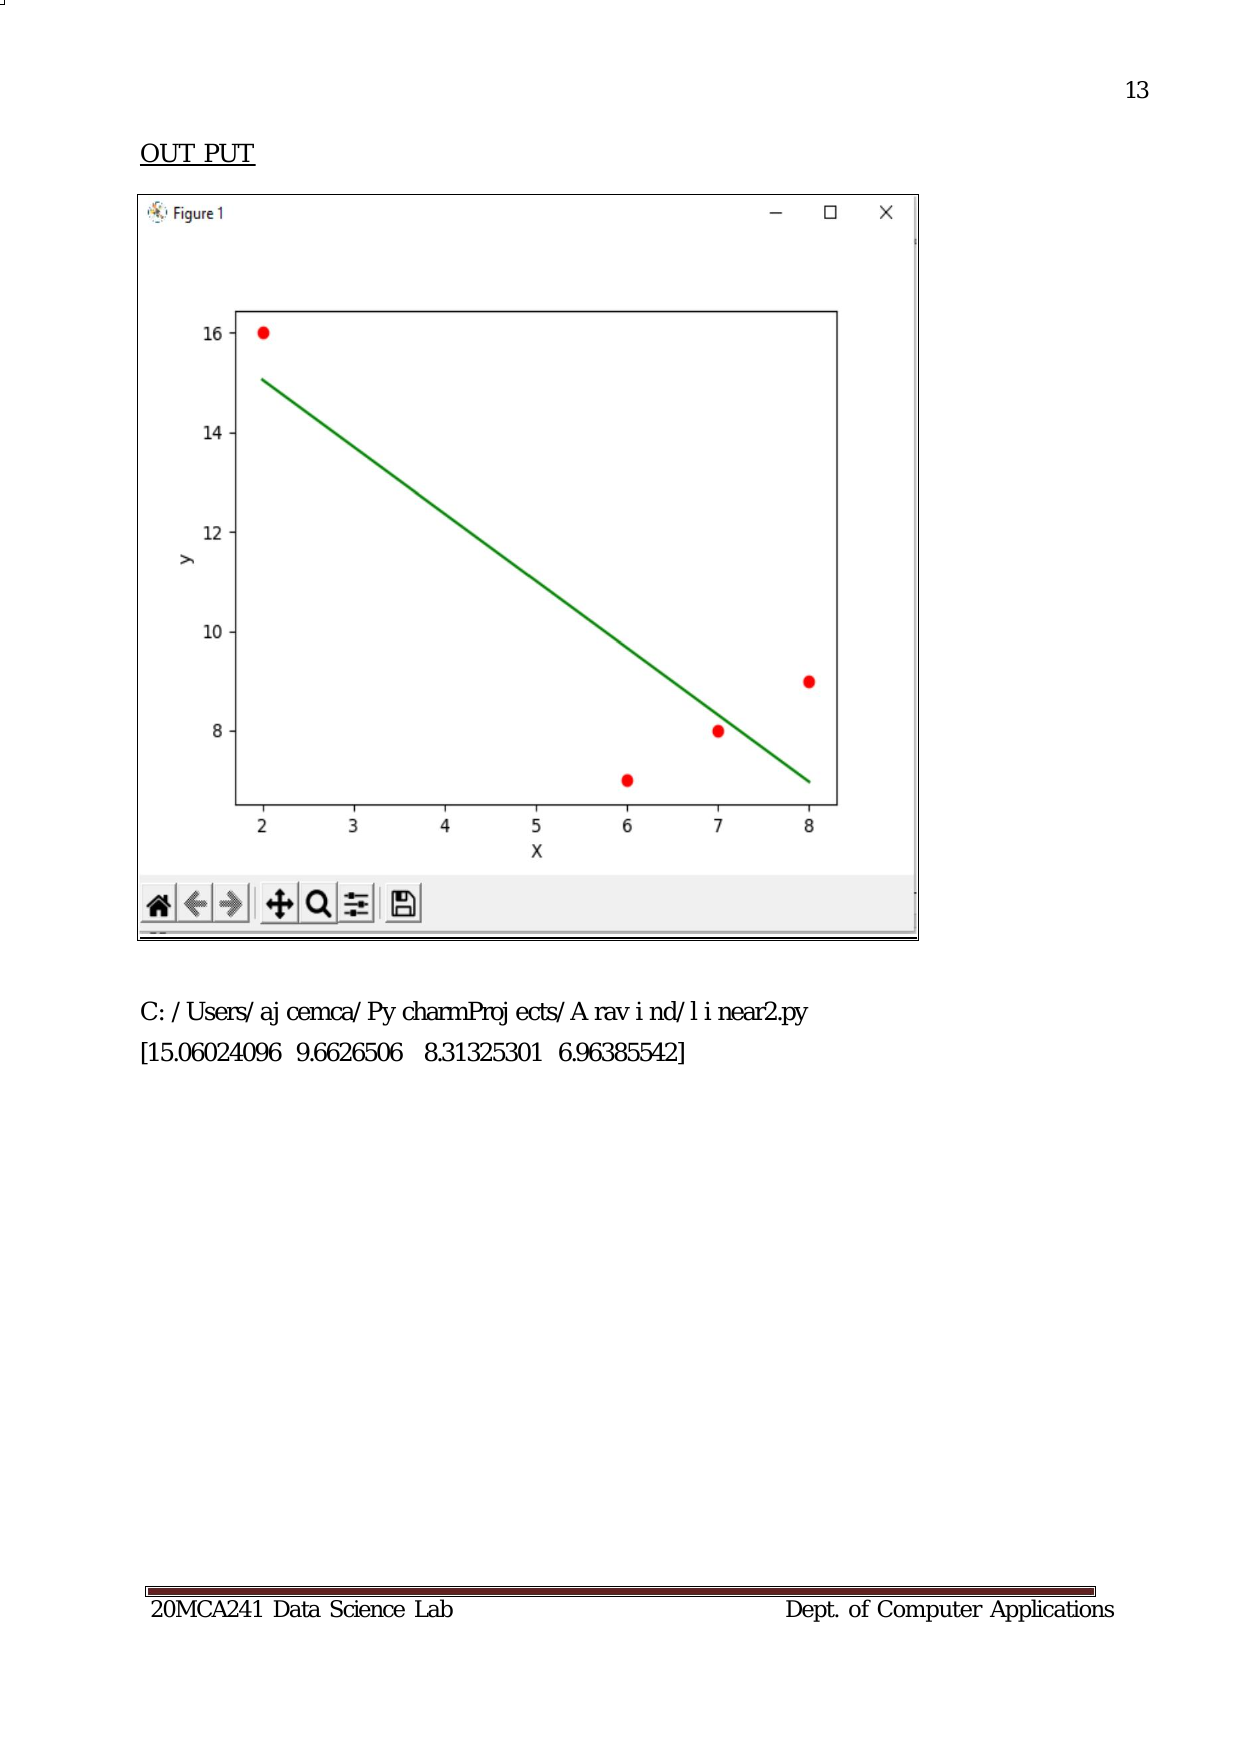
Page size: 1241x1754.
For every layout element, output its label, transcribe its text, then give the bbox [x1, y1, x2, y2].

text C: / Users/ aj cemca/ Py charmProj ects/ A rav i nd/ l i near2.py [139, 998, 853, 1027]
picture [138, 195, 918, 940]
text 13 [1124, 77, 1178, 104]
text Dept. of Computer Applications [785, 1596, 1156, 1623]
text OUT PUT [139, 139, 277, 168]
text 20MCA241 Data Science Lab [150, 1596, 496, 1623]
text [15.06024096 9.6626506 8.31325301 6.96385542] [139, 1039, 788, 1068]
picture [146, 1587, 1095, 1596]
